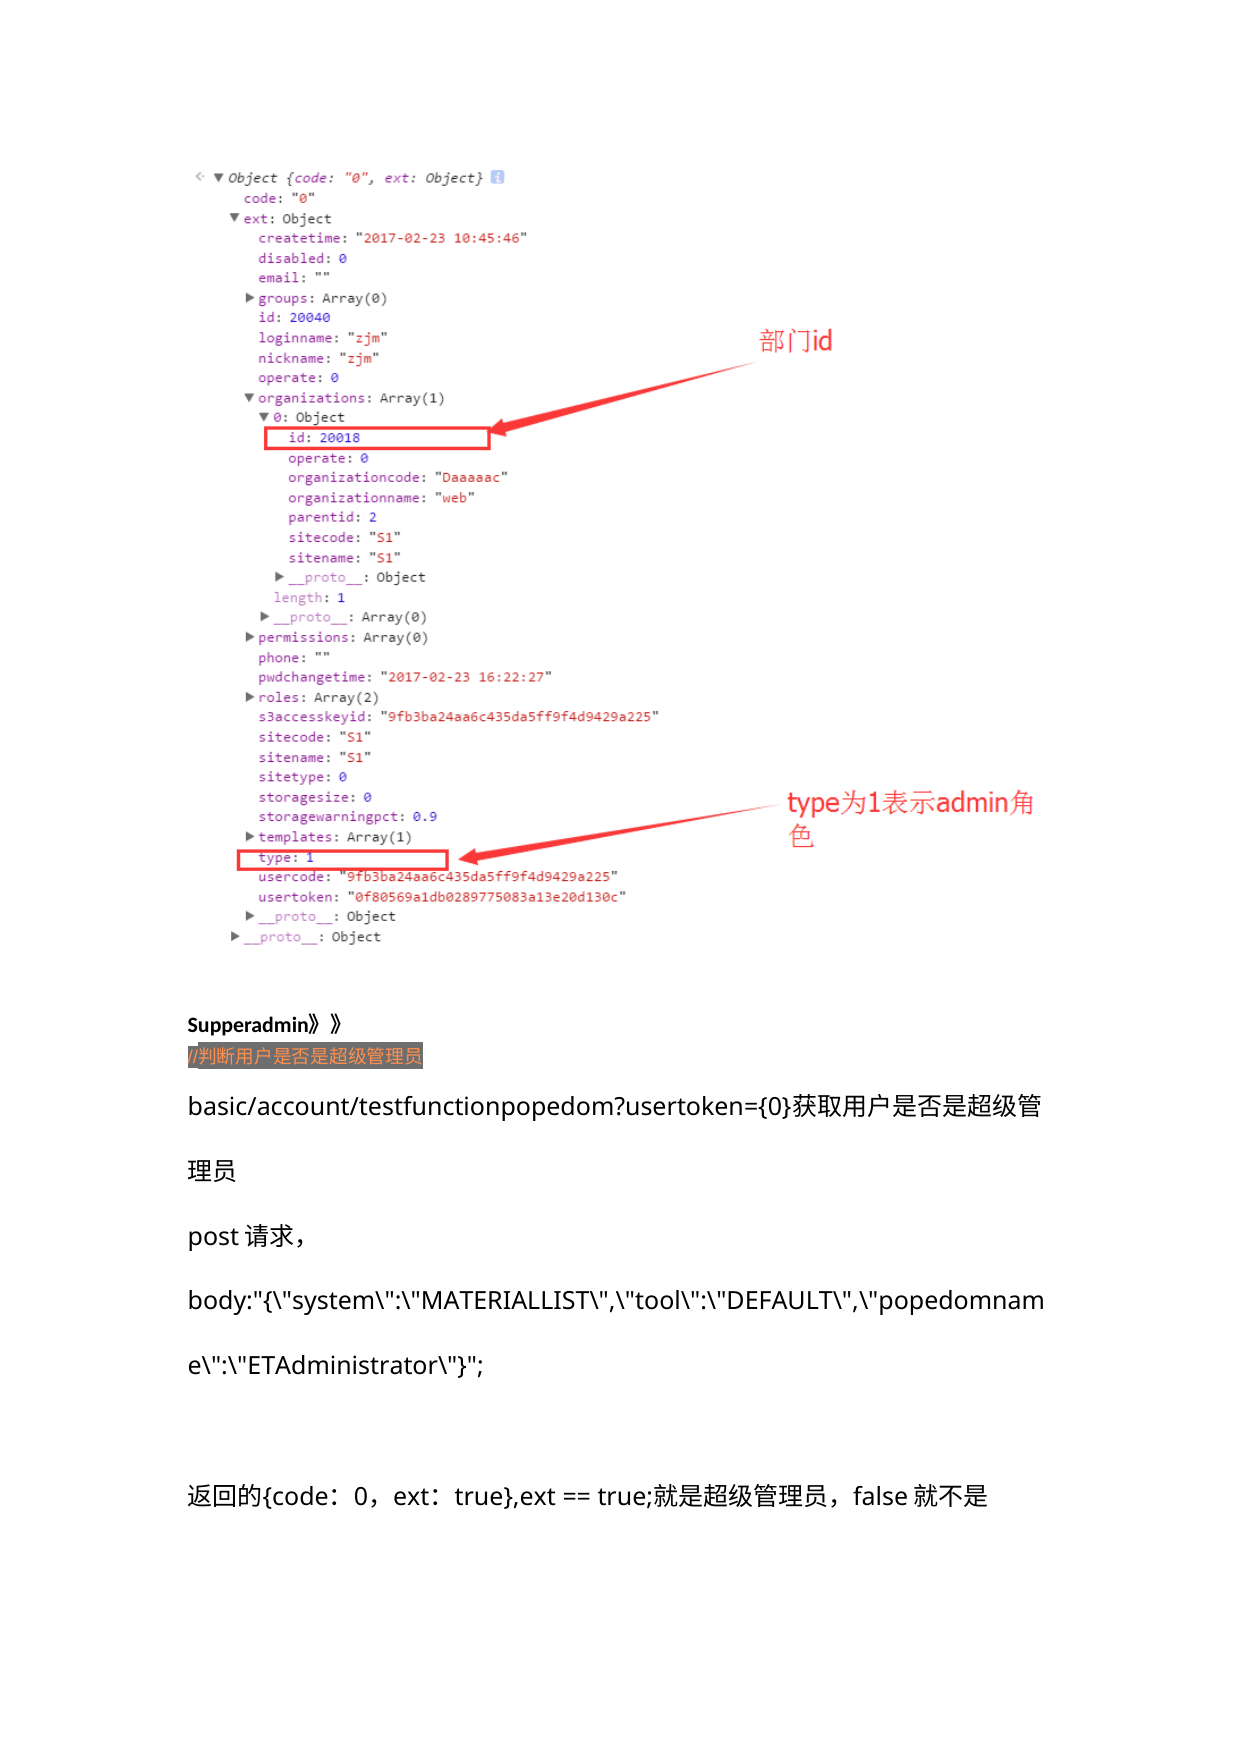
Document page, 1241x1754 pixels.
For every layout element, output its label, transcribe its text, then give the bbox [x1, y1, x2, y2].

text Supperadmin》》 [187, 1007, 1053, 1039]
text basic/account/testfunctionpopedom?usertoken={0}获取用户是否是超级管理员 post请求，body:"{\"system\":\"MATERIALLIST\",\"tool\":\"DEFAULT\",\"popedomname\":\"ETAdministrator\"}"; 返回的{code：0，ext：true},ext == true;就是超级管理员，false就不是 [187, 1072, 1053, 1527]
picture [187, 162, 1053, 947]
text //判断用户是否是超级管理员 [187, 1039, 1053, 1072]
